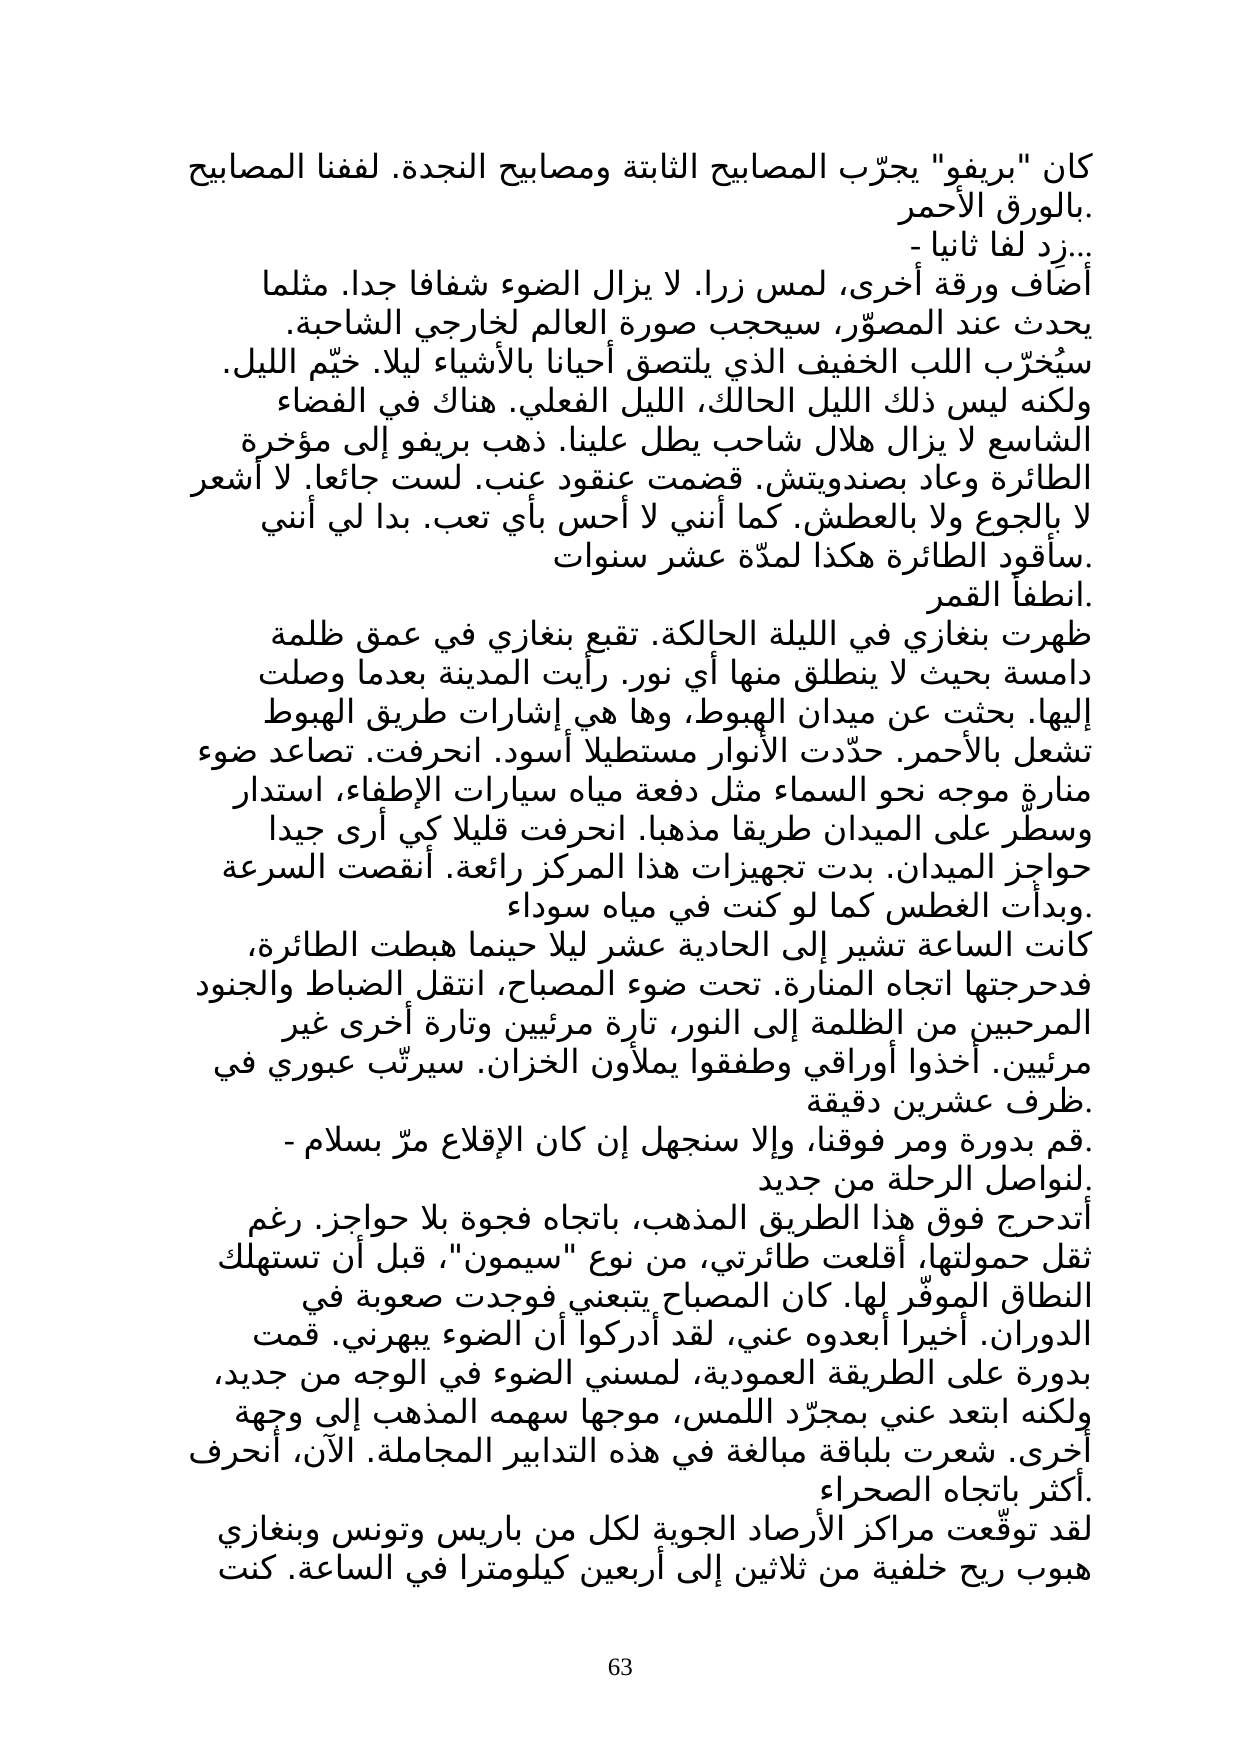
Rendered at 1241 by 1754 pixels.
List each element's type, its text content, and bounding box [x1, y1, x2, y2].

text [185, 1509, 1093, 1587]
text ظهرت بنغازي في الليلة الحالكة. تقبع بنغازي في عمق ظلمة دامسة بحيث لا ينطلق منها أي نور. رأيت المدينة بعدما وصلت إليها. بحثت عن ميدان الهبوط، وها هي إشارات طريق الهبوط تشعل بالأحمر. حدّدت الأنوار مستطيلا أسود. انحرفت. تصاعد ضوء منارة موجه نحو السماء مثل دفعة مياه سيارات الإطفاء، استدار وسطّر على الميدان طريقا مذهبا. انحرفت قليلا كي أرى جيدا حواجز الميدان. بدت تجهيزات هذا المركز رائعة. أنقصت السرعة وبدأت الغطس كما لو كنت في مياه سوداء. [185, 615, 1093, 926]
text انطفأ القمر. [185, 576, 1093, 615]
text كان "بريفو" يجرّب المصابيح الثابتة ومصابيح النجدة. لففنا المصابيح بالورق الأحمر. [185, 148, 1093, 226]
text - زِد لفا ثانيا... [185, 226, 1093, 264]
text لنواصل الرحلة من جديد. [185, 1159, 1093, 1198]
text كانت الساعة تشير إلى الحادية عشر ليلا حينما هبطت الطائرة، فدحرجتها اتجاه المنارة. تحت ضوء المصباح، انتقل الضباط والجنود المرحبين من الظلمة إلى النور، تارة مرئيين وتارة أخرى غير مرئيين. أخذوا أوراقي وطفقوا يملأون الخزان. سيرتّب عبوري في ظرف عشرين دقيقة. [185, 926, 1093, 1120]
text أتدحرج فوق هذا الطريق المذهب، باتجاه فجوة بلا حواجز. رغم ثقل حمولتها، أقلعت طائرتي، من نوع "سيمون"، قبل أن تستهلك النطاق الموفّر لها. كان المصباح يتبعني فوجدت صعوبة في الدوران. أخيرا أبعدوه عني، لقد أدركوا أن الضوء يبهرني. قمت بدورة على الطريقة العمودية، لمسني الضوء في الوجه من جديد، ولكنه ابتعد عني بمجرّد اللمس، موجها سهمه المذهب إلى وجهة أخرى. شعرت بلباقة مبالغة في هذه التدابير المجاملة. الآن، أنحرف أكثر باتجاه الصحراء. [185, 1198, 1093, 1509]
text أضاف ورقة أخرى، لمس زرا. لا يزال الضوء شفافا جدا. مثلما يحدث عند المصوّر، سيحجب صورة العالم لخارجي الشاحبة. سيُخرّب اللب الخفيف الذي يلتصق أحيانا بالأشياء ليلا. خيّم الليل. ولكنه ليس ذلك الليل الحالك، الليل الفعلي. هناك في الفضاء الشاسع لا يزال هلال شاحب يطل علينا. ذهب بريفو إلى مؤخرة الطائرة وعاد بصندويتش. قضمت عنقود عنب. لست جائعا. لا أشعر لا بالجوع ولا بالعطش. كما أنني لا أحس بأي تعب. بدا لي أنني سأقود الطائرة هكذا لمدّة عشر سنوات. [185, 264, 1093, 576]
text - قم بدورة ومر فوقنا، وإلا سنجهل إن كان الإقلاع مرّ بسلام. [185, 1120, 1093, 1159]
